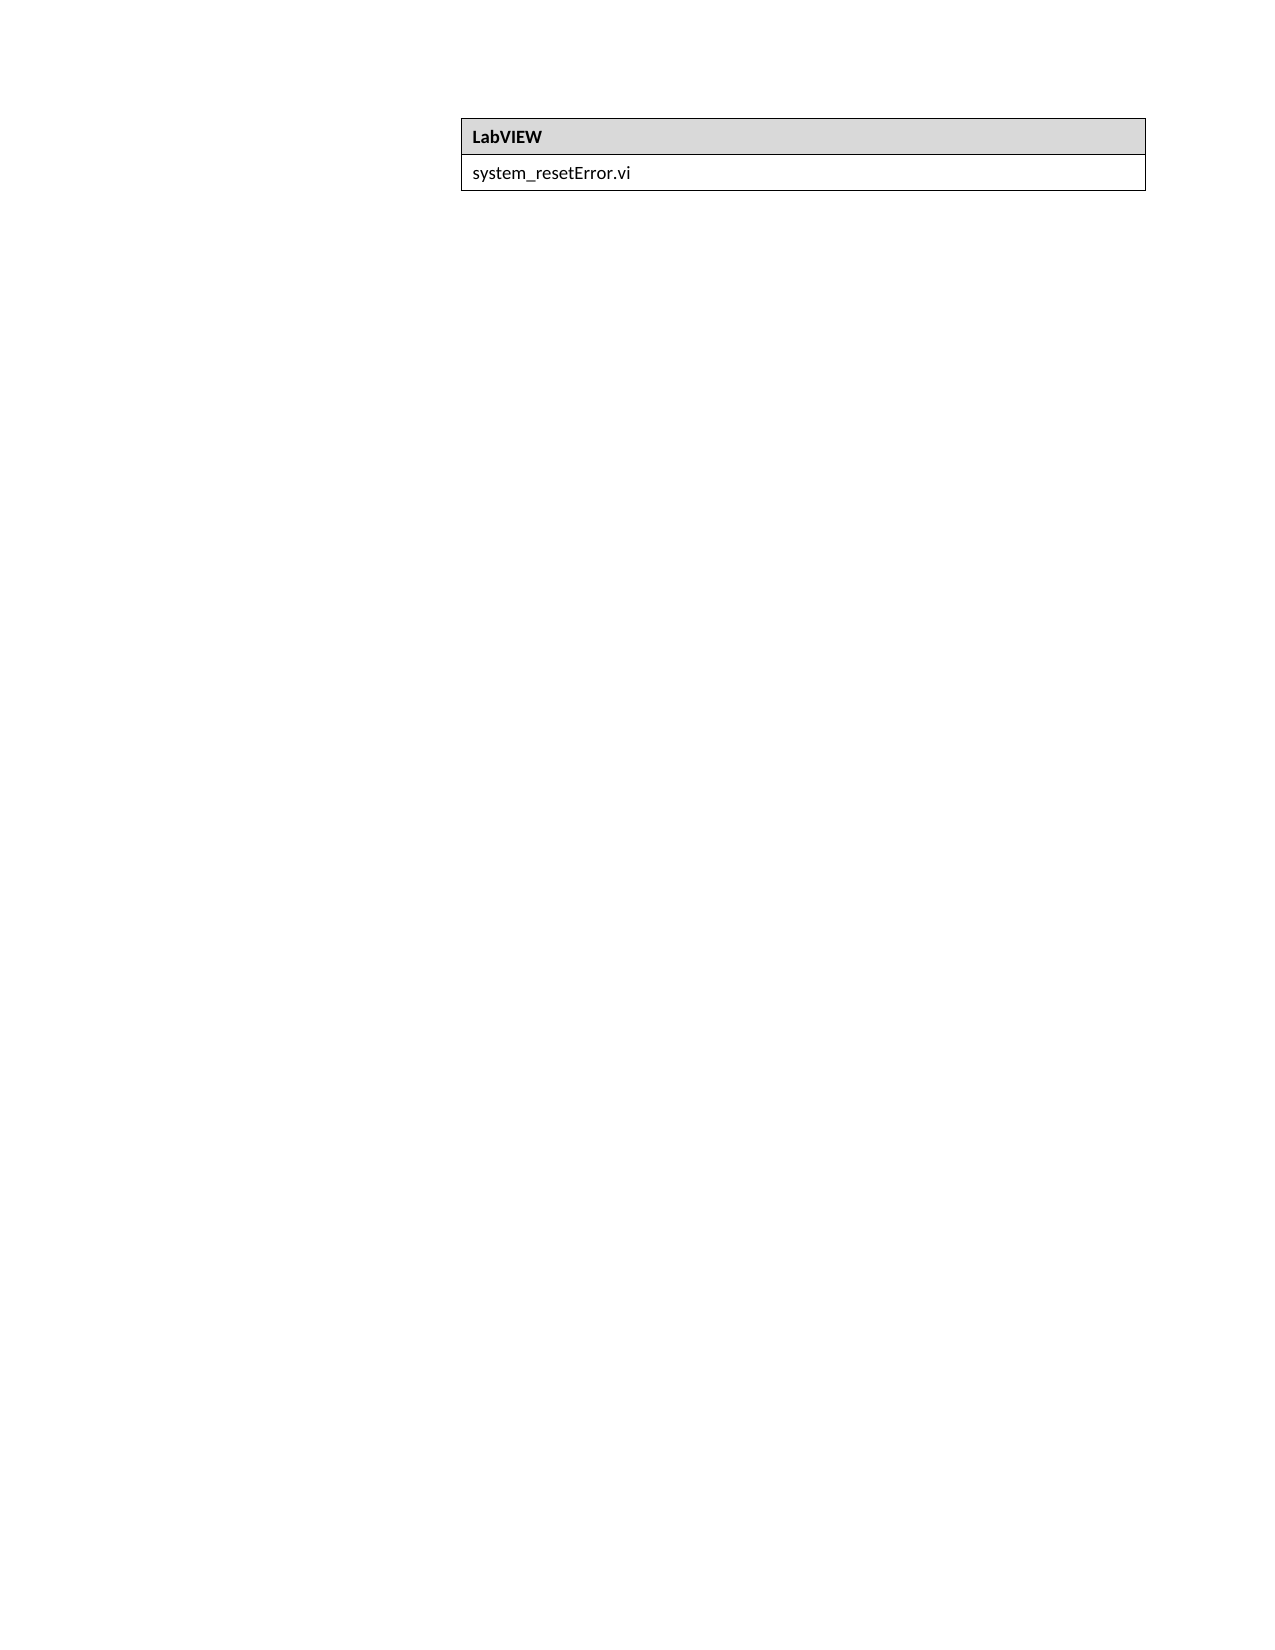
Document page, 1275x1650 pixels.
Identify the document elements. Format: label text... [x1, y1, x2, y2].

table_header system_resetError.vi [462, 155, 1145, 190]
table_header LabVIEW [462, 119, 1145, 154]
